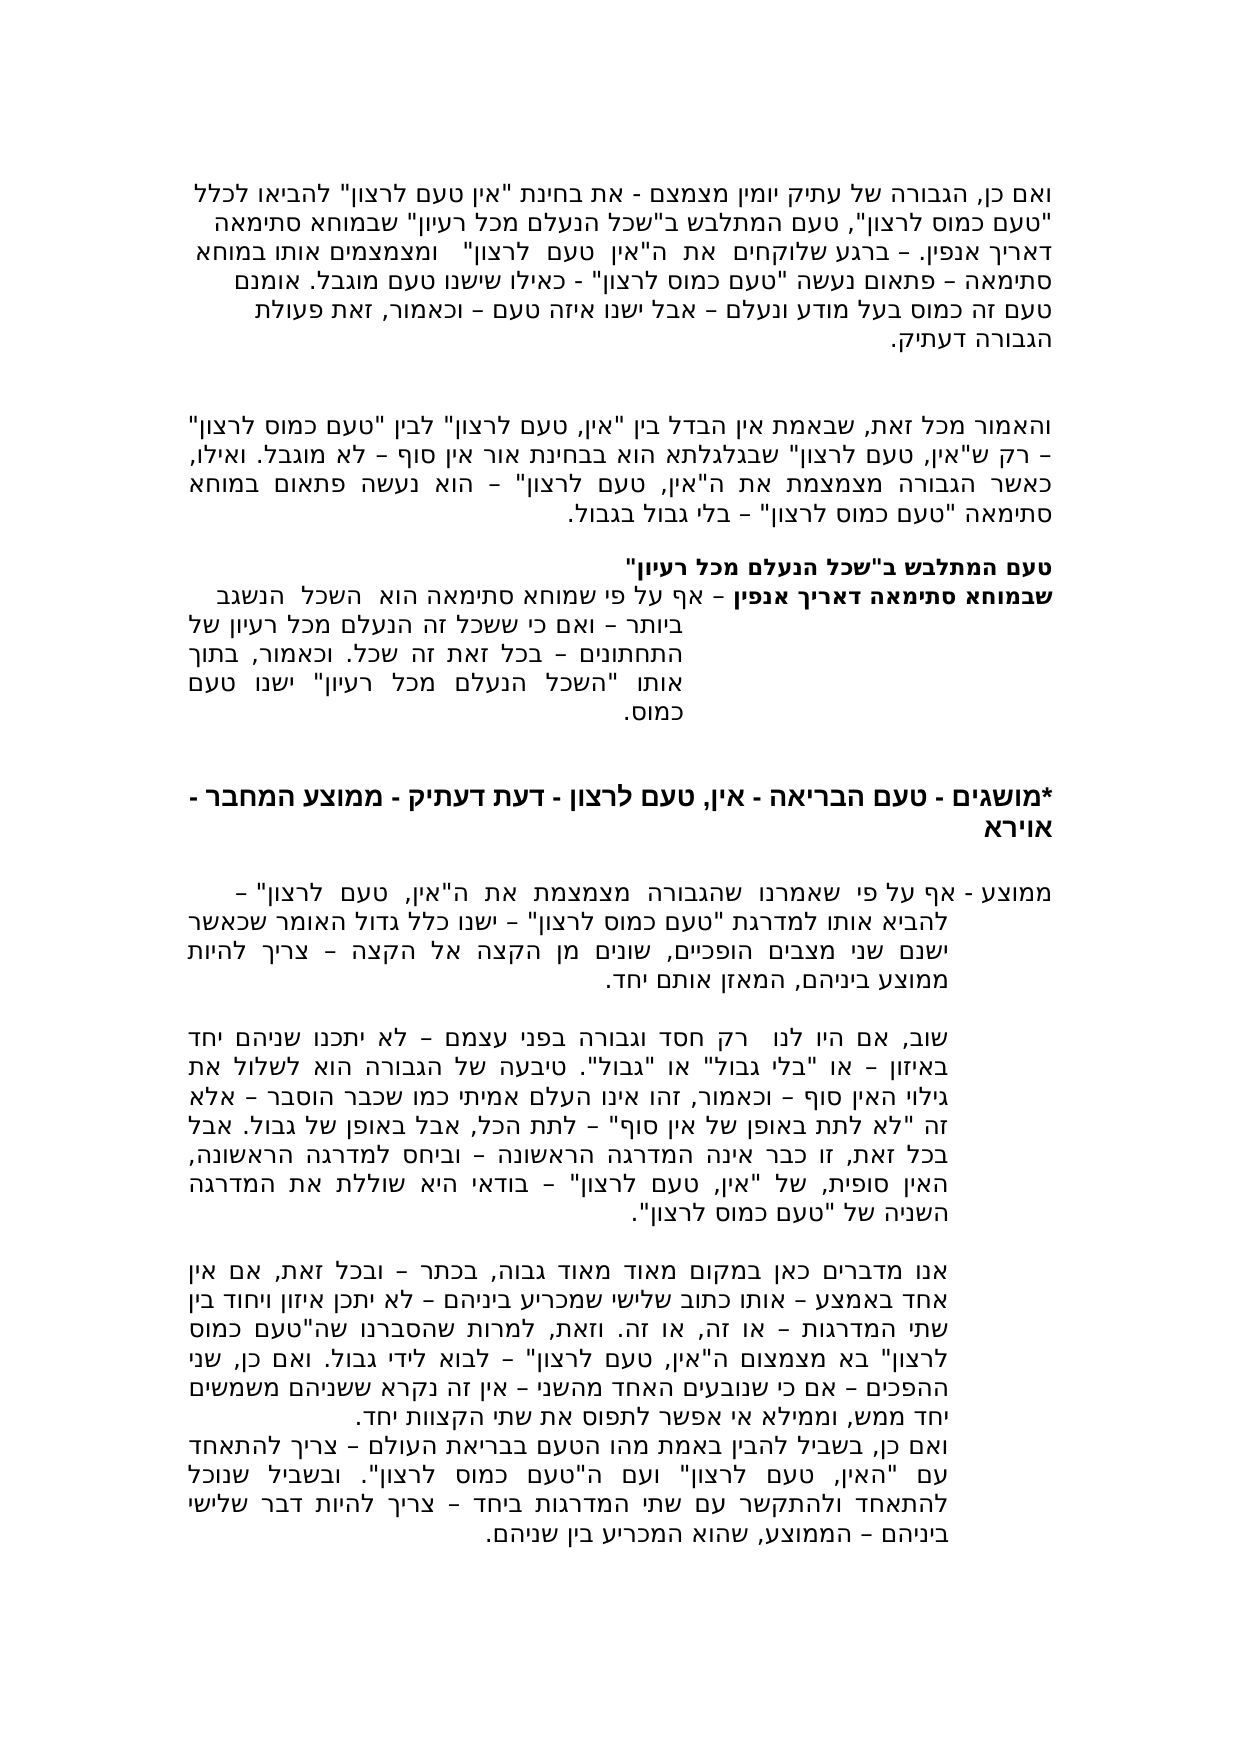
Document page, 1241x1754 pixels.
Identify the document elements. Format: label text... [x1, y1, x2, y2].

text שבמוחא סתימאה דאריך אנפין – אף על פי שמוחא סתימאה הוא השכל הנשגב [187, 581, 1053, 610]
subtitle *מושגים - טעם הבריאה - אין, טעם לרצון - דעת דעתיק - ממוצע המחבר - אוירא [187, 781, 1053, 843]
text שוב, אם היו לנו רק חסד וגבורה בפני עצמם – לא יתכנו שניהם יחד באיזון – או "בלי גבול" או "גבול". טיבעה של הגבורה הוא לשלול את גילוי האין סוף – וכאמור, זהו אינו העלם אמיתי כמו שכבר הוסבר – אלא זה "לא לתת באופן של אין סוף" – לתת הכל, אבל באופן של גבול. אבל בכל זאת, זו כבר אינה המדרגה הראשונה – וביחס למדרגה הראשונה, האין סופית, של "אין, טעם לרצון" – בודאי היא שוללת את המדרגה השניה של "טעם כמוס לרצון". [187, 1023, 949, 1228]
text ואם כן, הגבורה של עתיק יומין מצמצם - את בחינת "אין טעם לרצון" להביאו לכלל "טעם כמוס לרצון", טעם המתלבש ב"שכל הנעלם מכל רעיון" שבמוחא סתימאה דאריך אנפין. – ברגע שלוקחים את ה"אין טעם לרצון" ומצמצמים אותו במוחא סתימאה – פתאום נעשה "טעם כמוס לרצון" - כאילו שישנו טעם מוגבל. אומנם טעם זה כמוס בעל מודע ונעלם – אבל ישנו איזה טעם – וכאמור, זאת פעולת הגבורה דעתיק. [187, 179, 1053, 354]
text אנו מדברים כאן במקום מאוד מאוד גבוה, בכתר – ובכל זאת, אם אין אחד באמצע – אותו כתוב שלישי שמכריע ביניהם – לא יתכן איזון ויחוד בין שתי המדרגות – או זה, או זה. וזאת, למרות שהסברנו שה"טעם כמוס לרצון" בא מצמצום ה"אין, טעם לרצון" – לבוא לידי גבול. ואם כן, שני ההפכים – אם כי שנובעים האחד מהשני – אין זה נקרא ששניהם משמשים יחד ממש, וממילא אי אפשר לתפוס את שתי הקצוות יחד. [187, 1256, 949, 1431]
text ביותר – ואם כי ששכל זה הנעלם מכל רעיון של התחתונים – בכל זאת זה שכל. וכאמור, בתוך אותו "השכל הנעלם מכל רעיון" ישנו טעם כמוס. [187, 610, 684, 727]
text ואם כן, בשביל להבין באמת מהו הטעם בבריאת העולם – צריך להתאחד עם "האין, טעם לרצון" ועם ה"טעם כמוס לרצון". ובשביל שנוכל להתאחד ולהתקשר עם שתי המדרגות ביחד – צריך להיות דבר שלישי ביניהם – הממוצע, שהוא המכריע בין שניהם. [187, 1431, 949, 1548]
text להביא אותו למדרגת "טעם כמוס לרצון" – ישנו כלל גדול האומר שכאשר ישנם שני מצבים הופכיים, שונים מן הקצה אל הקצה – צריך להיות ממוצע ביניהם, המאזן אותם יחד. [187, 907, 949, 995]
text טעם המתלבש ב"שכל הנעלם מכל רעיון" [187, 554, 1053, 581]
text והאמור מכל זאת, שבאמת אין הבדל בין "אין, טעם לרצון" לבין "טעם כמוס לרצון" – רק ש"אין, טעם לרצון" שבגלגלתא הוא בבחינת אור אין סוף – לא מוגבל. ואילו, כאשר הגבורה מצמצמת את ה"אין, טעם לרצון" – הוא נעשה פתאום במוחא סתימאה "טעם כמוס לרצון" – בלי גבול בגבול. [187, 411, 1053, 528]
text ממוצע - אף על פי שאמרנו שהגבורה מצמצמת את ה"אין, טעם לרצון" – [187, 878, 1053, 907]
